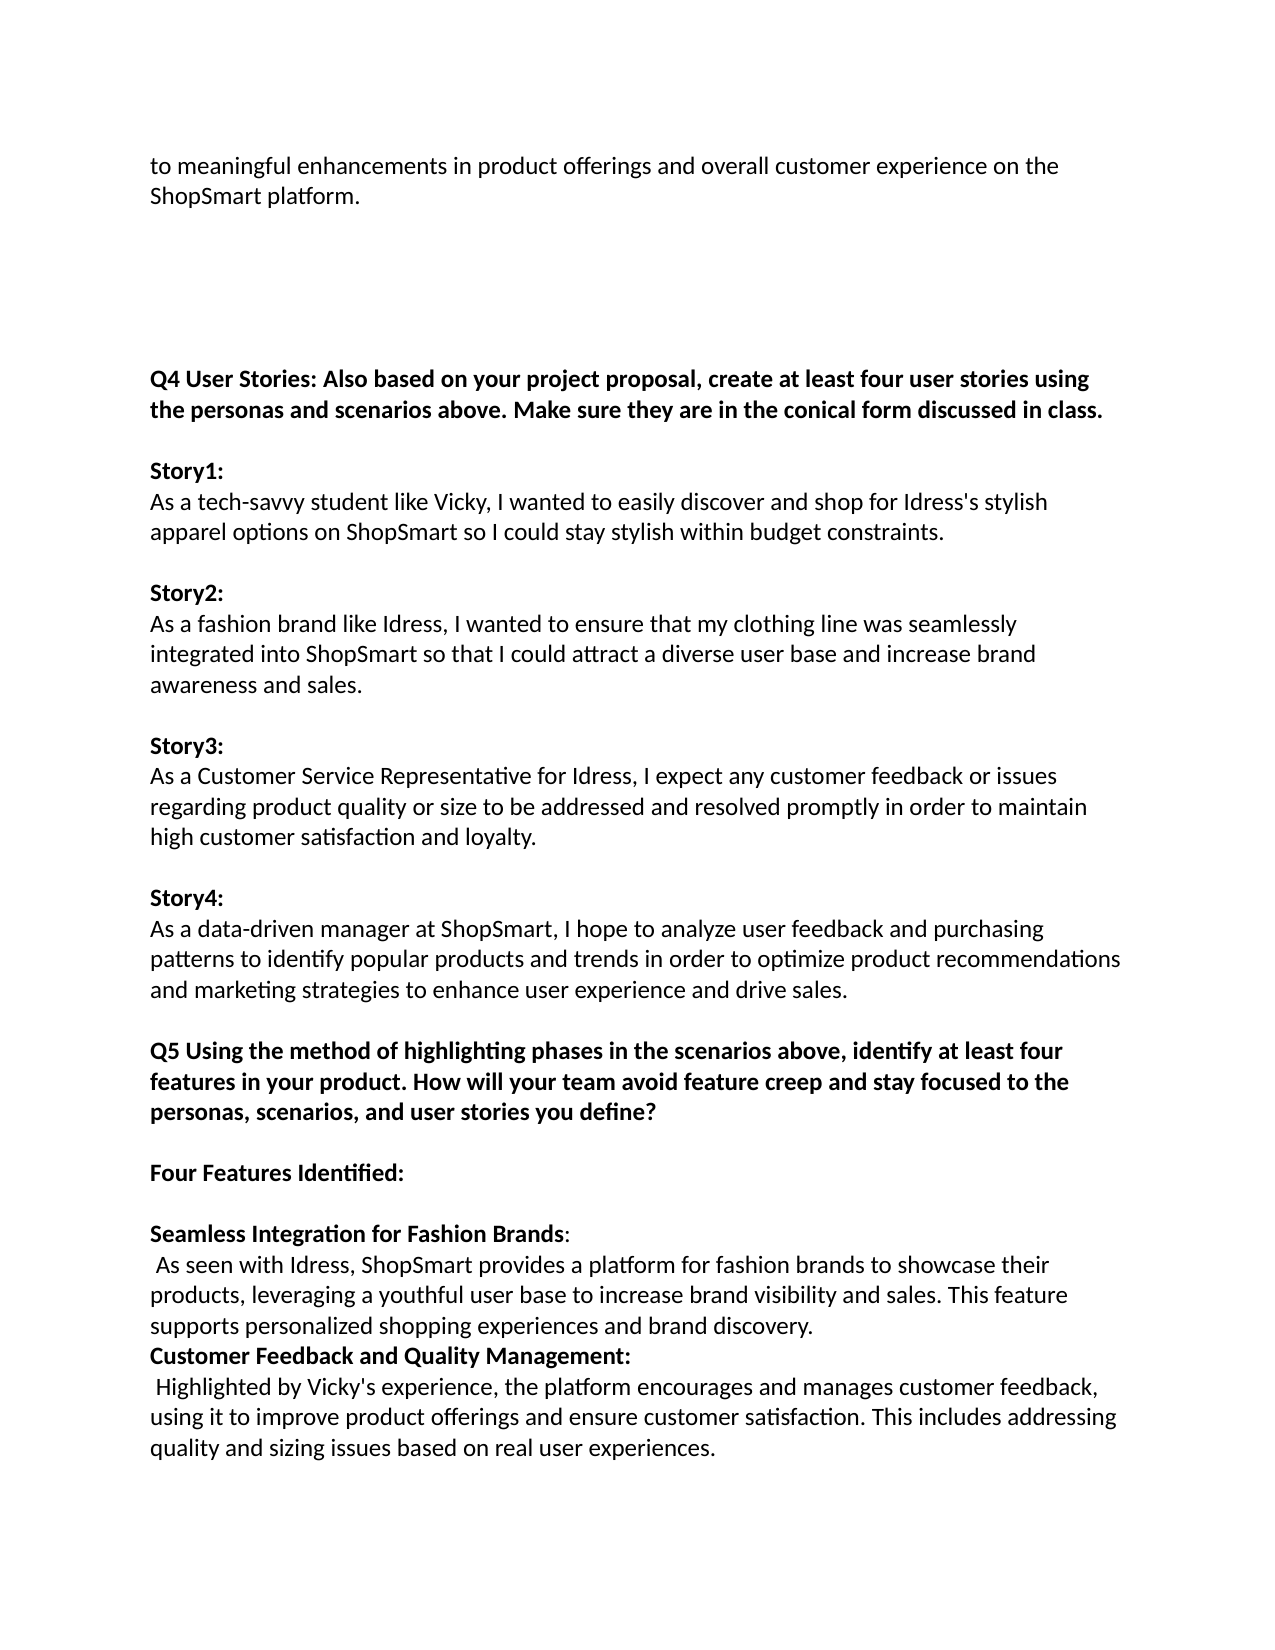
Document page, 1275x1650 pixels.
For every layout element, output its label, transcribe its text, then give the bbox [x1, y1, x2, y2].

text Story1: [150, 455, 1125, 486]
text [150, 150, 1125, 211]
text Story2: [150, 577, 1125, 608]
text Four Features Identified: [150, 1157, 1125, 1188]
text Q5 Using the method of highlighting phases in the scenarios above, identify at least four features in your product. How will your team avoid feature creep and stay focused to the personas, scenarios, and user stories you define? [150, 1035, 1125, 1127]
text As a data-driven manager at ShopSmart, I hope to analyze user feedback and purchasing patterns to identify popular products and trends in order to optimize product recommendations and marketing strategies to enhance user experience and drive sales. [150, 913, 1125, 1004]
text As seen with Idress, ShopSmart provides a platform for fashion brands to showcase their products, leveraging a youthful user base to increase brand visibility and sales. This feature supports personalized shopping experiences and brand discovery. [150, 1249, 1125, 1340]
text As a fashion brand like Idress, I wanted to ensure that my clothing line was seamlessly integrated into ShopSmart so that I could attract a diverse user base and increase brand awareness and sales. [150, 608, 1125, 699]
text As a tech-savvy student like Vicky, I wanted to easily discover and shop for Idress's stylish apparel options on ShopSmart so I could stay stylish within budget constraints. [150, 486, 1125, 547]
text Story4: [150, 882, 1125, 913]
text Q4 User Stories: Also based on your project proposal, create at least four user stories using the personas and scenarios above. Make sure they are in the conical form discussed in class. [150, 364, 1125, 425]
text Story3: [150, 730, 1125, 760]
text Customer Feedback and Quality Management: [150, 1340, 1125, 1371]
text Highlighted by Vicky's experience, the platform encourages and manages customer feedback, using it to improve product offerings and ensure customer satisfaction. This includes addressing quality and sizing issues based on real user experiences. [150, 1371, 1125, 1462]
text As a Customer Service Representative for Idress, I expect any customer feedback or issues regarding product quality or size to be addressed and resolved promptly in order to maintain high customer satisfaction and loyalty. [150, 760, 1125, 852]
text Seamless Integration for Fashion Brands: [150, 1218, 1125, 1249]
